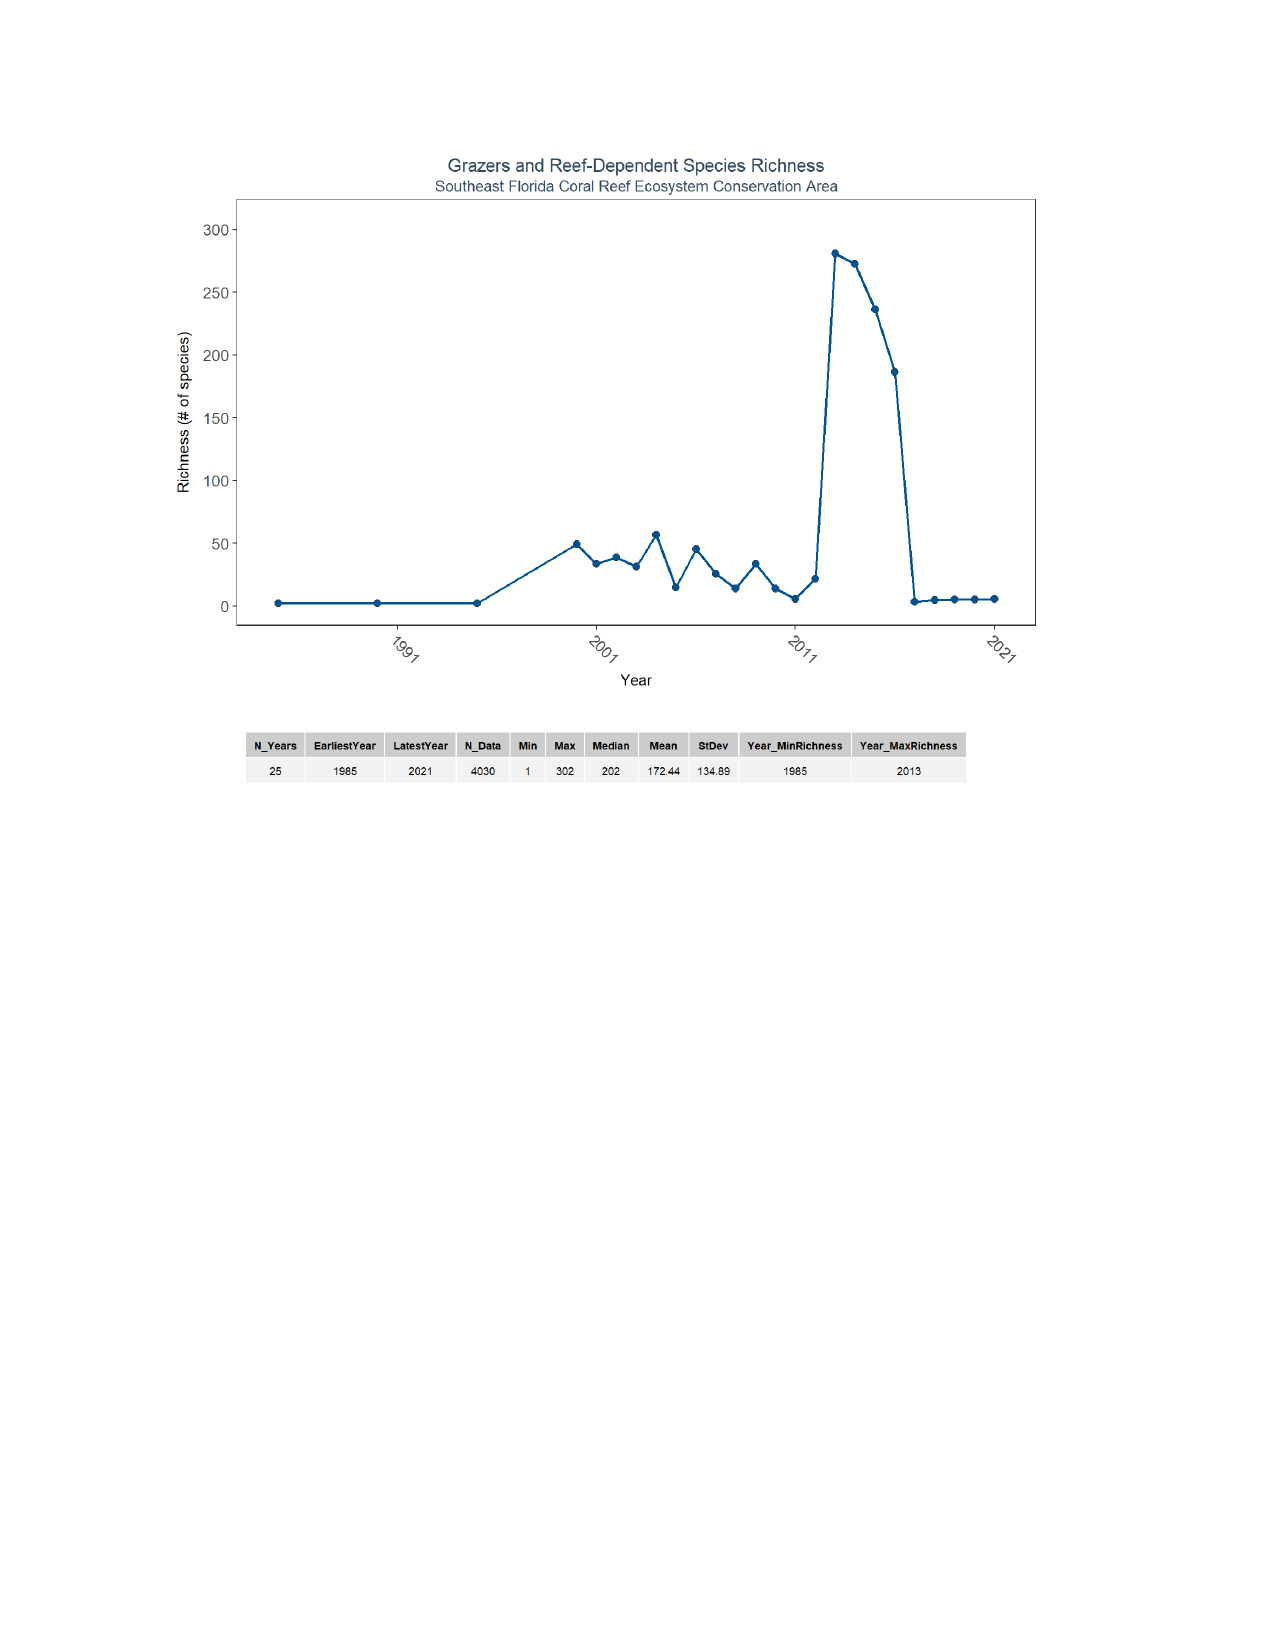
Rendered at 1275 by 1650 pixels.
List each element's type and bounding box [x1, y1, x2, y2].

picture [168, 150, 1044, 807]
